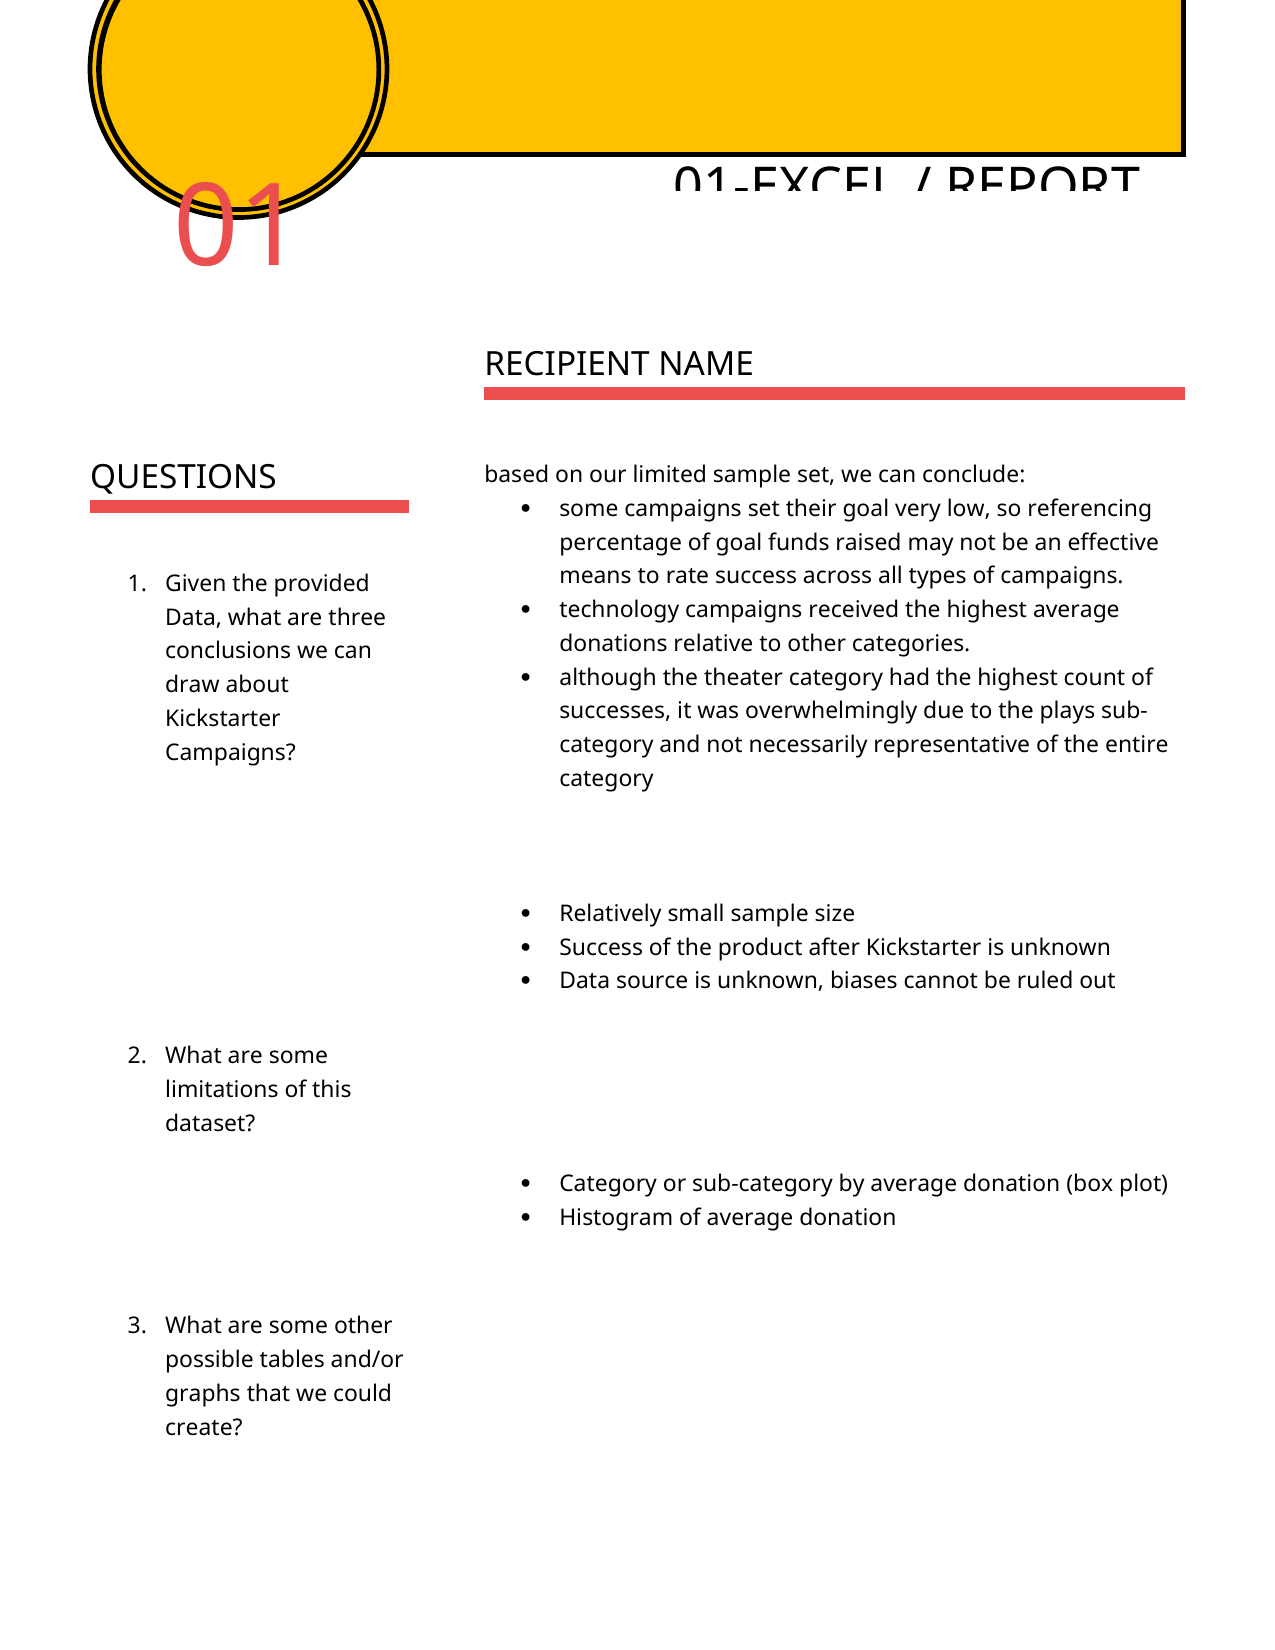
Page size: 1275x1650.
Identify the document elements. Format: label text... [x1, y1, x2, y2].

table_header Questions Given the provided Data, what are three conclusions we can draw about Kickstarter Campaigns? What are some limitations of this dataset? What are some other possible tables and/or graphs that we could create? [90, 90, 484, 1410]
table_header based on our limited sample set, we can conclude: some campaigns set their goal very low, so referencing percentage of goal funds raised may not be an effective means to rate success across all types of campaigns. technology campaigns received the highest average donations relative to other categories. although the theater category had the highest count of successes, it was overwhelmingly due to the plays sub-category and not necessarily representative of the entire category Relatively small sample size Success of the product after Kickstarter is unknown Data source is unknown, biases cannot be ruled out Category or sub-category by average donation (box plot) Histogram of average donation [484, 90, 1185, 387]
table_header based on our limited sample set, we can conclude: some campaigns set their goal very low, so referencing percentage of goal funds raised may not be an effective means to rate success across all types of campaigns. technology campaigns received the highest average donations relative to other categories. although the theater category had the highest count of successes, it was overwhelmingly due to the plays sub-category and not necessarily representative of the entire category Relatively small sample size Success of the product after Kickstarter is unknown Data source is unknown, biases cannot be ruled out Category or sub-category by average donation (box plot) Histogram of average donation [484, 400, 1185, 1410]
